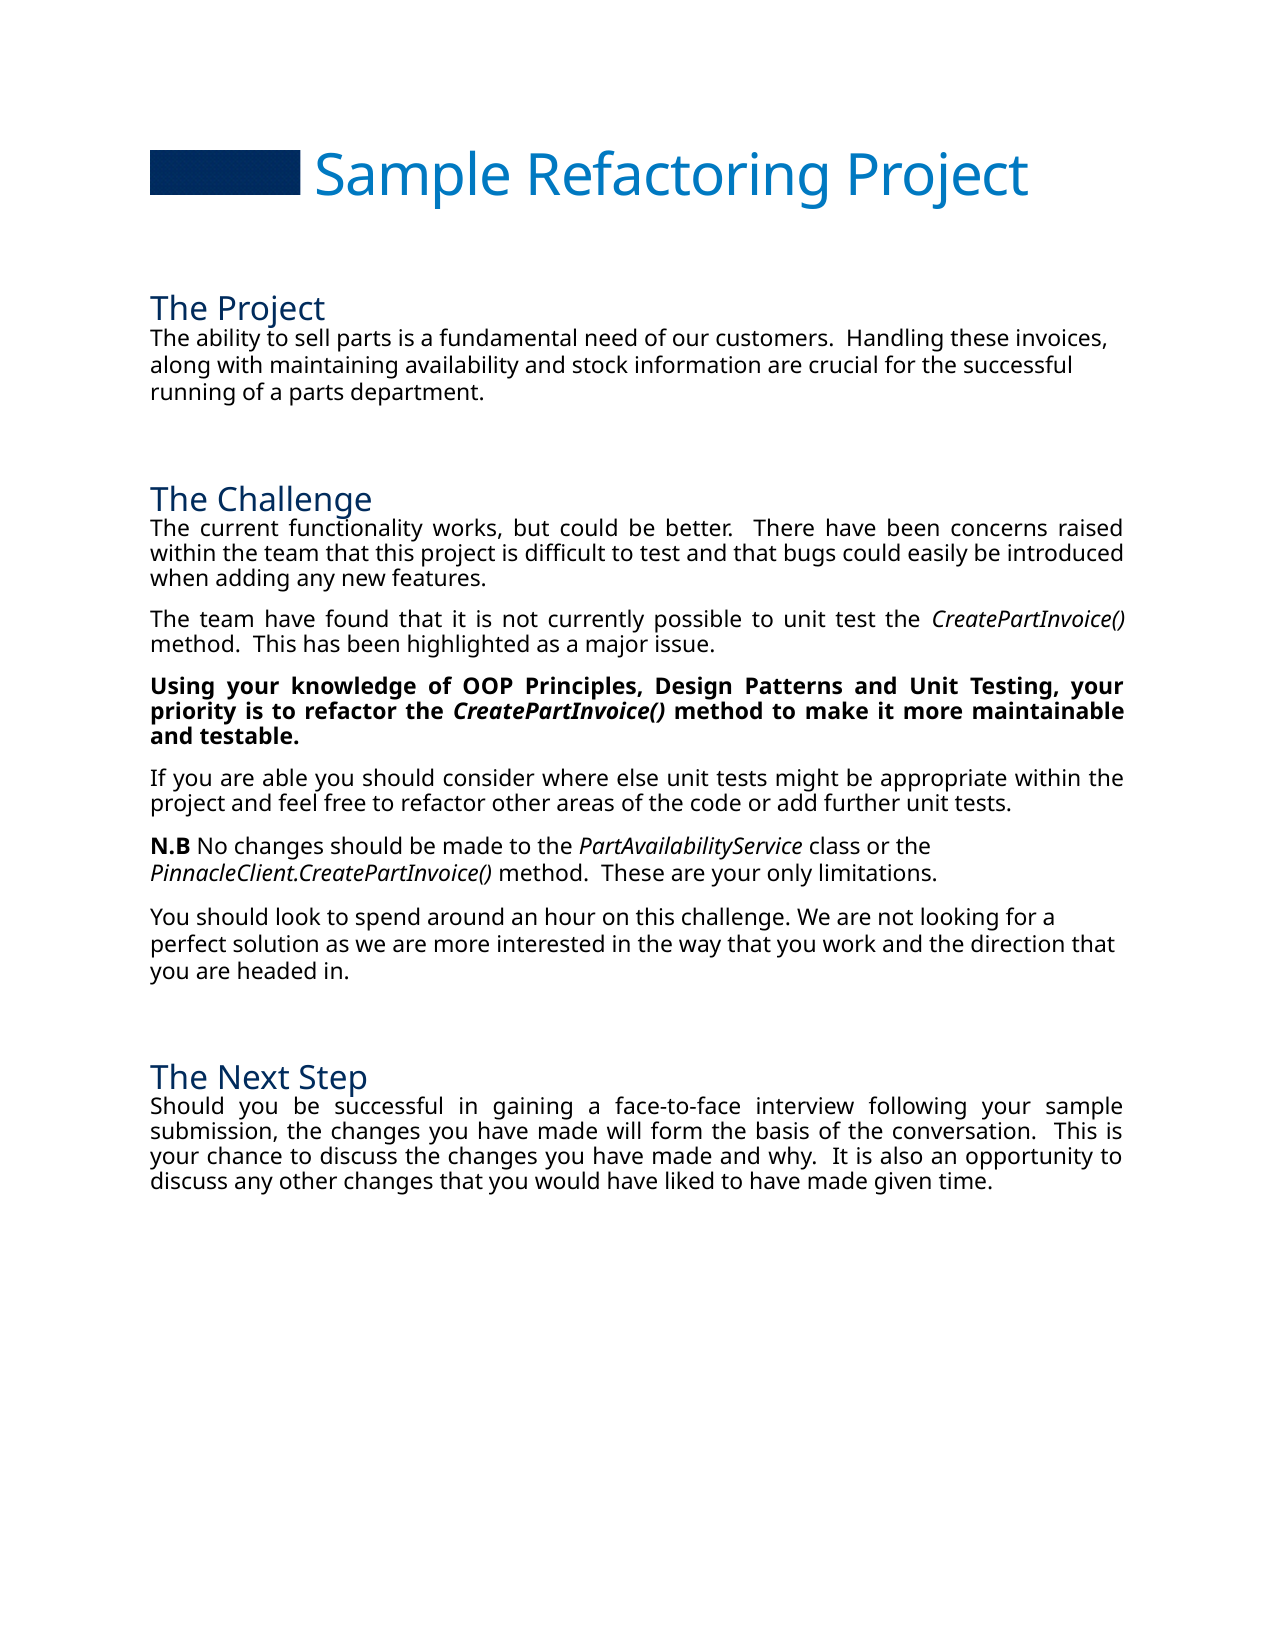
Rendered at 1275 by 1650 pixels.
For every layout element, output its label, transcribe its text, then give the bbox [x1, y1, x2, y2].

text Should you be successful in gaining a face-to-face interview following your sample submission, the changes you have made will form the basis of the conversation. This is your chance to discuss the changes you have made and why. It is also an opportunity to discuss any other changes that you would have liked to have made given time. [150, 1095, 1125, 1195]
text The team have found that it is not currently possible to unit test the CreatePartInvoice() method. This has been highlighted as a major issue. [150, 608, 1125, 658]
text Sample Refactoring Project [440, 175, 822, 200]
text If you are able you should consider where else unit tests might be appropriate within the project and feel free to refactor other areas of the code or add further unit tests. [150, 766, 1125, 816]
text The Project [150, 300, 1125, 325]
text Using your knowledge of OOP Principles, Design Patterns and Unit Testing, your priority is to refactor the CreatePartInvoice() method to make it more maintainable and testable. [150, 674, 1125, 749]
text Sample Refactoring Project [150, 175, 435, 200]
text Sample Refactoring Project [827, 175, 941, 200]
text The current functionality works, but could be better. There have been concerns raised within the team that this project is difficult to test and that bugs could easily be introduced when adding any new features. [150, 516, 1125, 591]
text The Challenge [150, 491, 1125, 516]
text The Next Step [150, 1070, 1125, 1095]
text Sample Refactoring Project [946, 175, 1125, 200]
text The ability to sell parts is a fundamental need of our customers. Handling these invoices, along with maintaining availability and stock information are crucial for the successful running of a parts department. [150, 325, 1125, 406]
text You should look to spend around an hour on this challenge. We are not looking for a perfect solution as we are more interested in the way that you work and the direction that you are headed in. [150, 903, 1125, 984]
text N.B No changes should be made to the PartAvailabilityService class or the PinnacleClient.CreatePartInvoice() method. These are your only limitations. [150, 833, 1125, 887]
